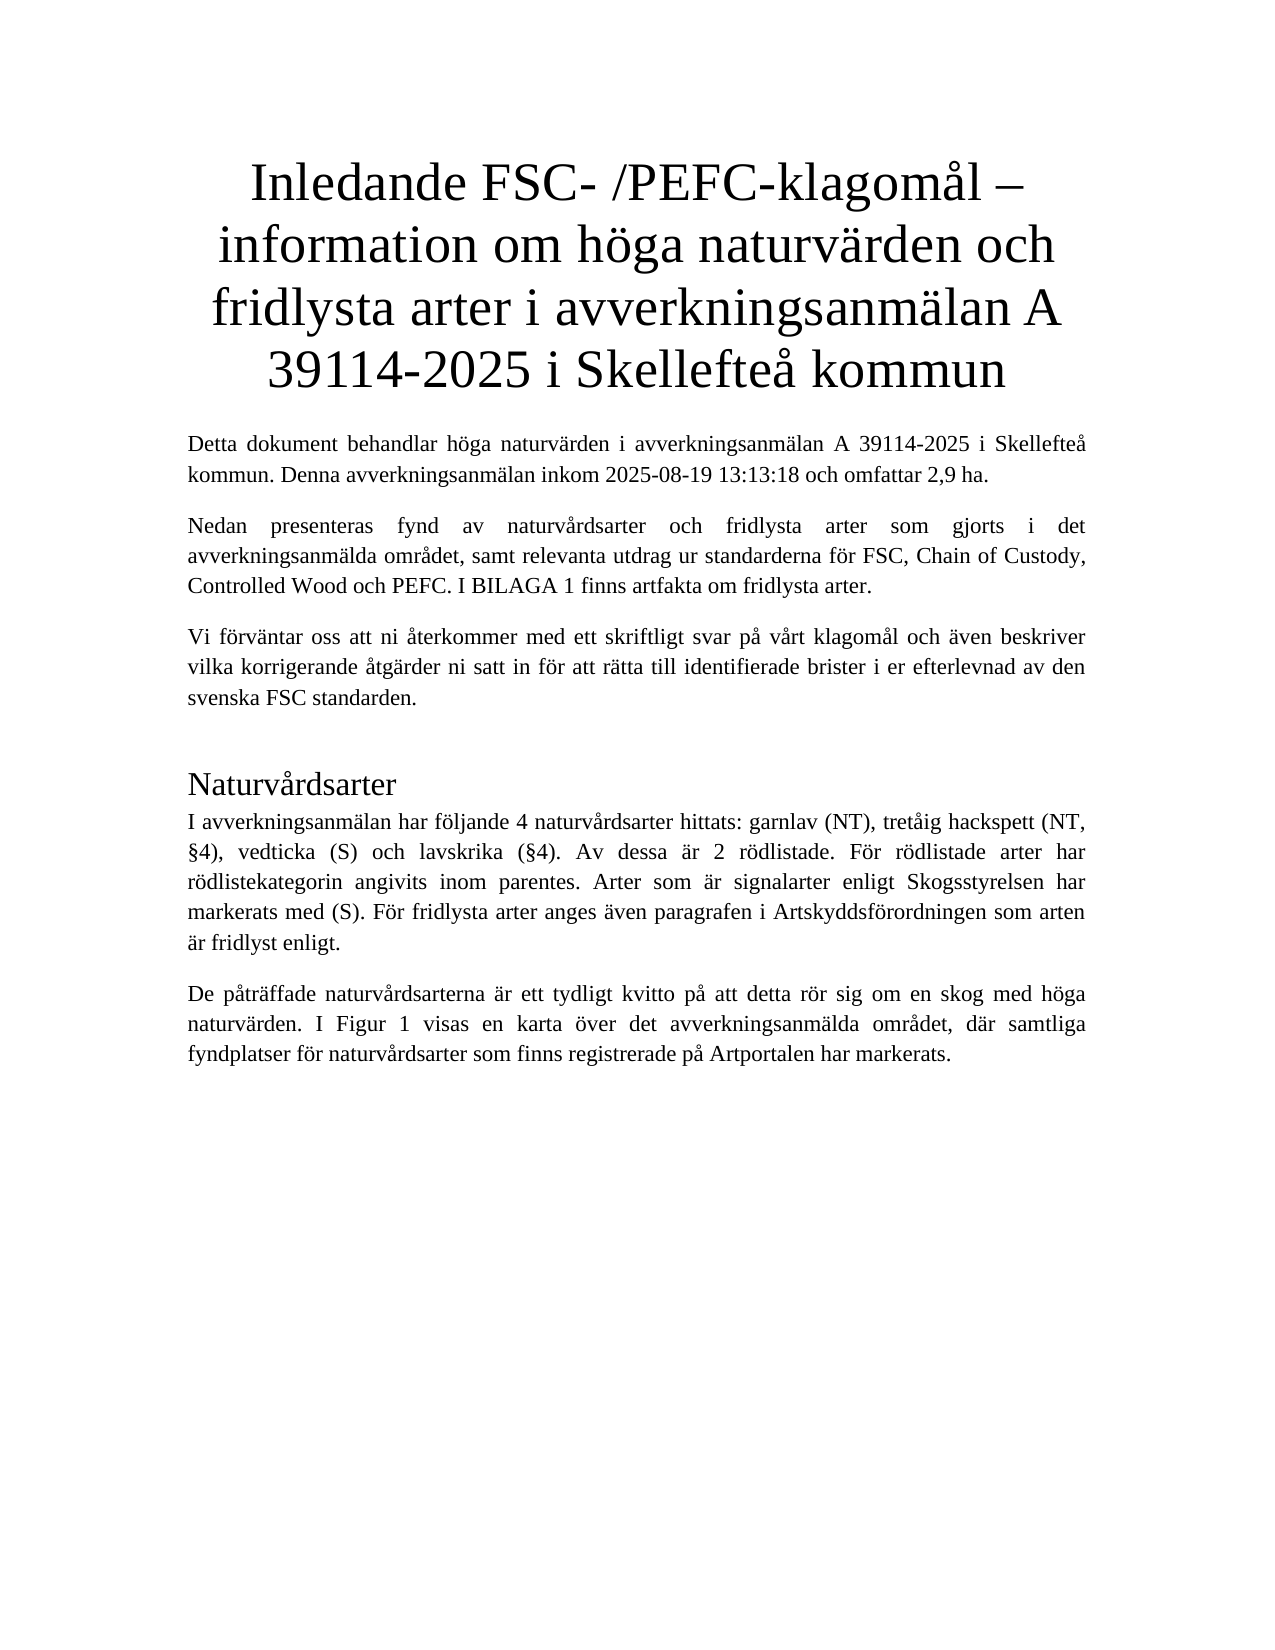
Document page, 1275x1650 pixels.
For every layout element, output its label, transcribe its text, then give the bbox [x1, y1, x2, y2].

text De påträffade naturvårdsarterna är ett tydligt kvitto på att detta rör sig om en skog med höga naturvärden. I Figur 1 visas en karta över det avverkningsanmälda området, där samtliga fyndplatser för naturvårdsarter som finns registrerade på Artportalen har markerats. [187, 980, 1087, 1066]
text I avverkningsanmälan har följande 4 naturvårdsarter hittats: garnlav (NT), tretåig hackspett (NT, §4), vedticka (S) och lavskrika (§4). Av dessa är 2 rödlistade. För rödlistade arter har rödlistekategorin angivits inom parentes. Arter som är signalarter enligt Skogsstyrelsen har markerats med (S). För fridlysta arter anges även paragrafen i Artskyddsförordningen som arten är fridlyst enligt. [187, 808, 1087, 955]
subtitle Naturvårdsarter [187, 764, 1087, 802]
text Detta dokument behandlar höga naturvärden i avverkningsanmälan A 39114-2025 i Skellefteå kommun. Denna avverkningsanmälan inkom 2025-08-19 13:13:18 och omfattar 2,9 ha. [187, 430, 1087, 487]
text Nedan presenteras fynd av naturvårdsarter och fridlysta arter som gjorts i det avverkningsanmälda området, samt relevanta utdrag ur standarderna för FSC, Chain of Custody, Controlled Wood och PEFC. I BILAGA 1 finns artfakta om fridlysta arter. [187, 512, 1087, 598]
text Vi förväntar oss att ni återkommer med ett skriftligt svar på vårt klagomål och även beskriver vilka korrigerande åtgärder ni satt in för att rätta till identifierade brister i er efterlevnad av den svenska FSC standarden. [187, 623, 1087, 710]
title Inledande FSC- /PEFC-klagomål – information om höga naturvärden och fridlysta arter i avverkningsanmälan A 39114-2025 i Skellefteå kommun [187, 150, 1087, 399]
